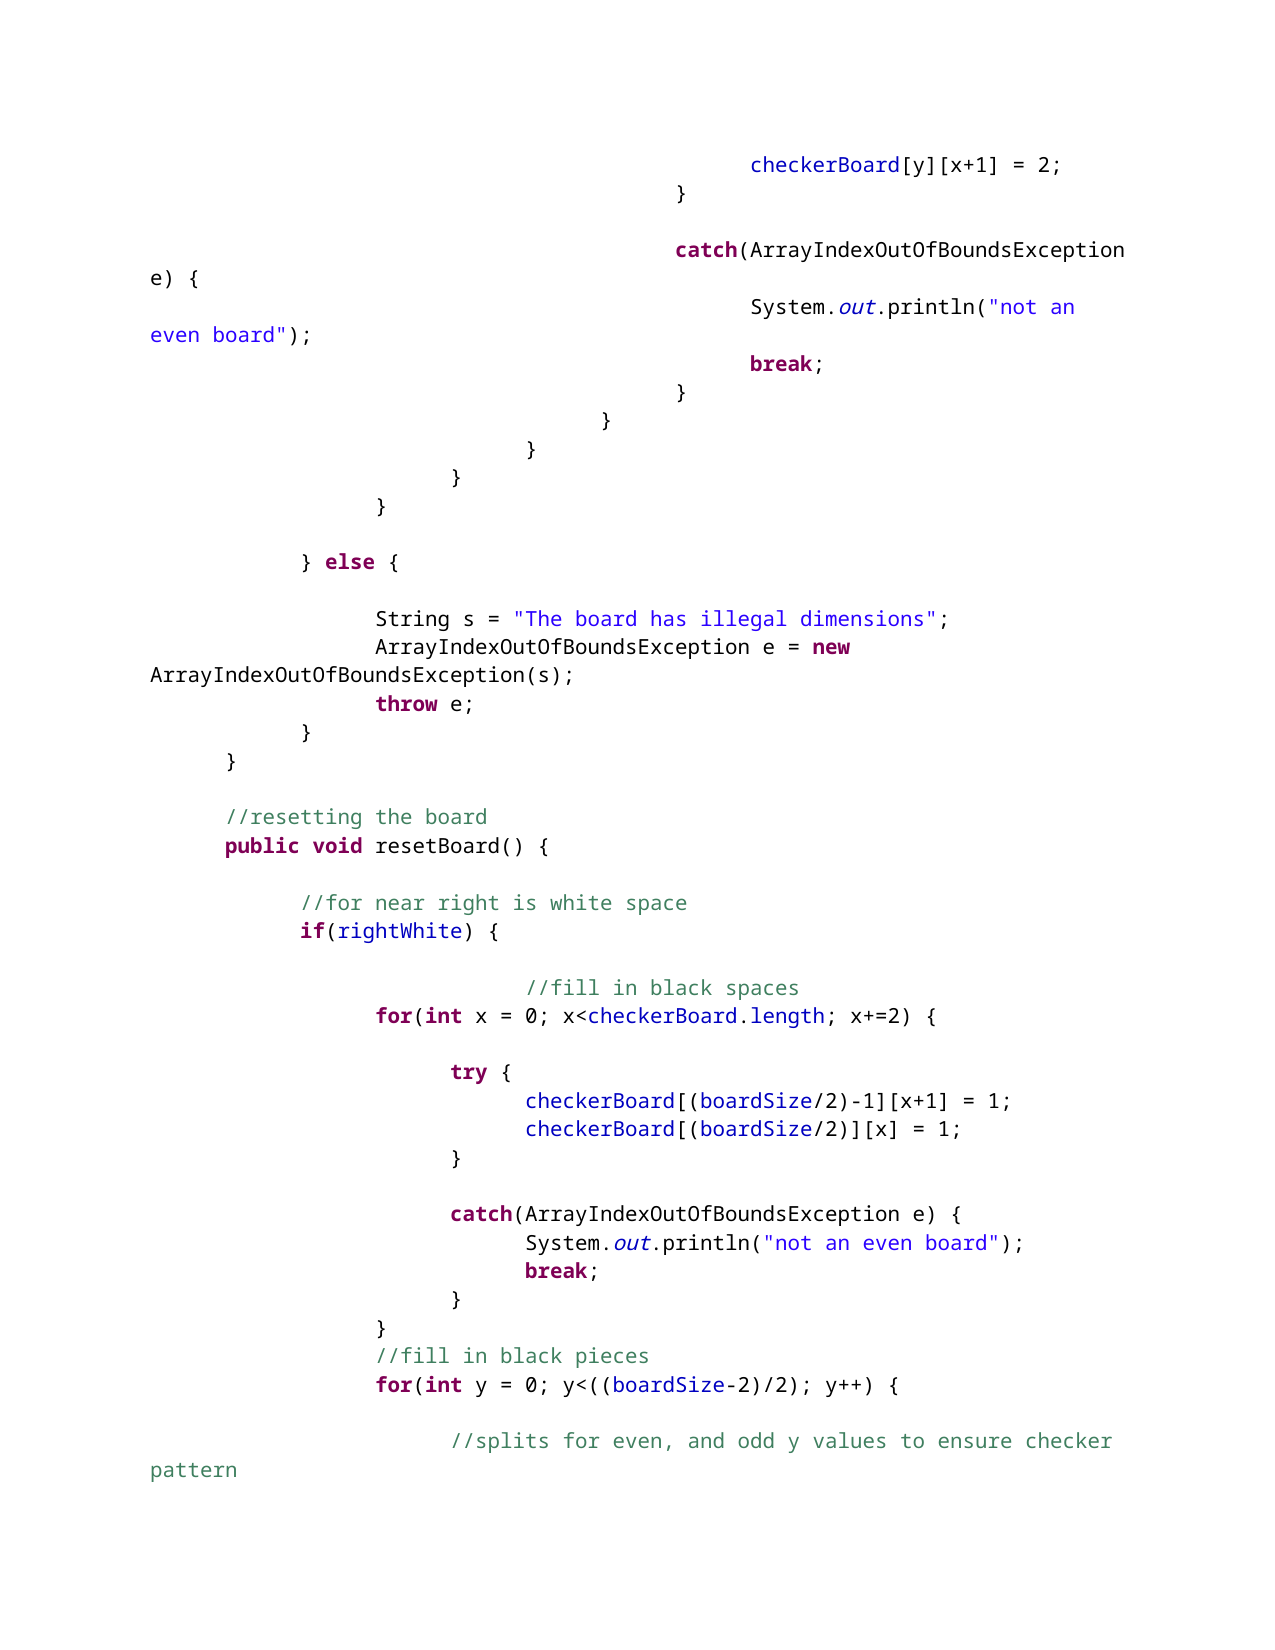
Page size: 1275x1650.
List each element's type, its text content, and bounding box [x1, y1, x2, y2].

text } [150, 1284, 1125, 1313]
text checkerBoard[(boardSize/2)-1][x+1] = 1; [150, 1086, 1125, 1114]
text break; [150, 1256, 1125, 1284]
text checkerBoard[y][x+1] = 2; [150, 150, 1125, 178]
text //resetting the board [150, 802, 1125, 831]
text for(int x = 0; x<checkerBoard.length; x+=2) { [150, 1001, 1125, 1029]
text //fill in black spaces [150, 973, 1125, 1001]
text checkerBoard[(boardSize/2)][x] = 1; [150, 1114, 1125, 1143]
text System.out.println("not an even board"); [150, 1228, 1125, 1256]
text } [150, 377, 1125, 406]
text throw e; [150, 689, 1125, 717]
text if(rightWhite) { [150, 916, 1125, 944]
text ArrayIndexOutOfBoundsException e = new ArrayIndexOutOfBoundsException(s); [150, 632, 1125, 689]
text } [150, 178, 1125, 207]
text } [150, 1313, 1125, 1341]
text //for near right is white space [150, 888, 1125, 916]
text public void resetBoard() { [150, 831, 1125, 859]
text catch(ArrayIndexOutOfBoundsException e) { [150, 235, 1125, 292]
text //fill in black pieces [150, 1341, 1125, 1370]
text } [150, 1143, 1125, 1171]
text try { [150, 1057, 1125, 1086]
text } [150, 462, 1125, 491]
text } [150, 406, 1125, 434]
text catch(ArrayIndexOutOfBoundsException e) { [150, 1199, 1125, 1228]
text } [150, 491, 1125, 519]
text break; [150, 349, 1125, 377]
text //splits for even, and odd y values to ensure checker pattern [150, 1426, 1125, 1483]
text for(int y = 0; y<((boardSize-2)/2); y++) { [150, 1370, 1125, 1398]
text System.out.println("not an even board"); [150, 292, 1125, 349]
text } [150, 434, 1125, 462]
text } else { [150, 547, 1125, 576]
text } [150, 746, 1125, 774]
text } [150, 717, 1125, 746]
text String s = "The board has illegal dimensions"; [150, 604, 1125, 632]
